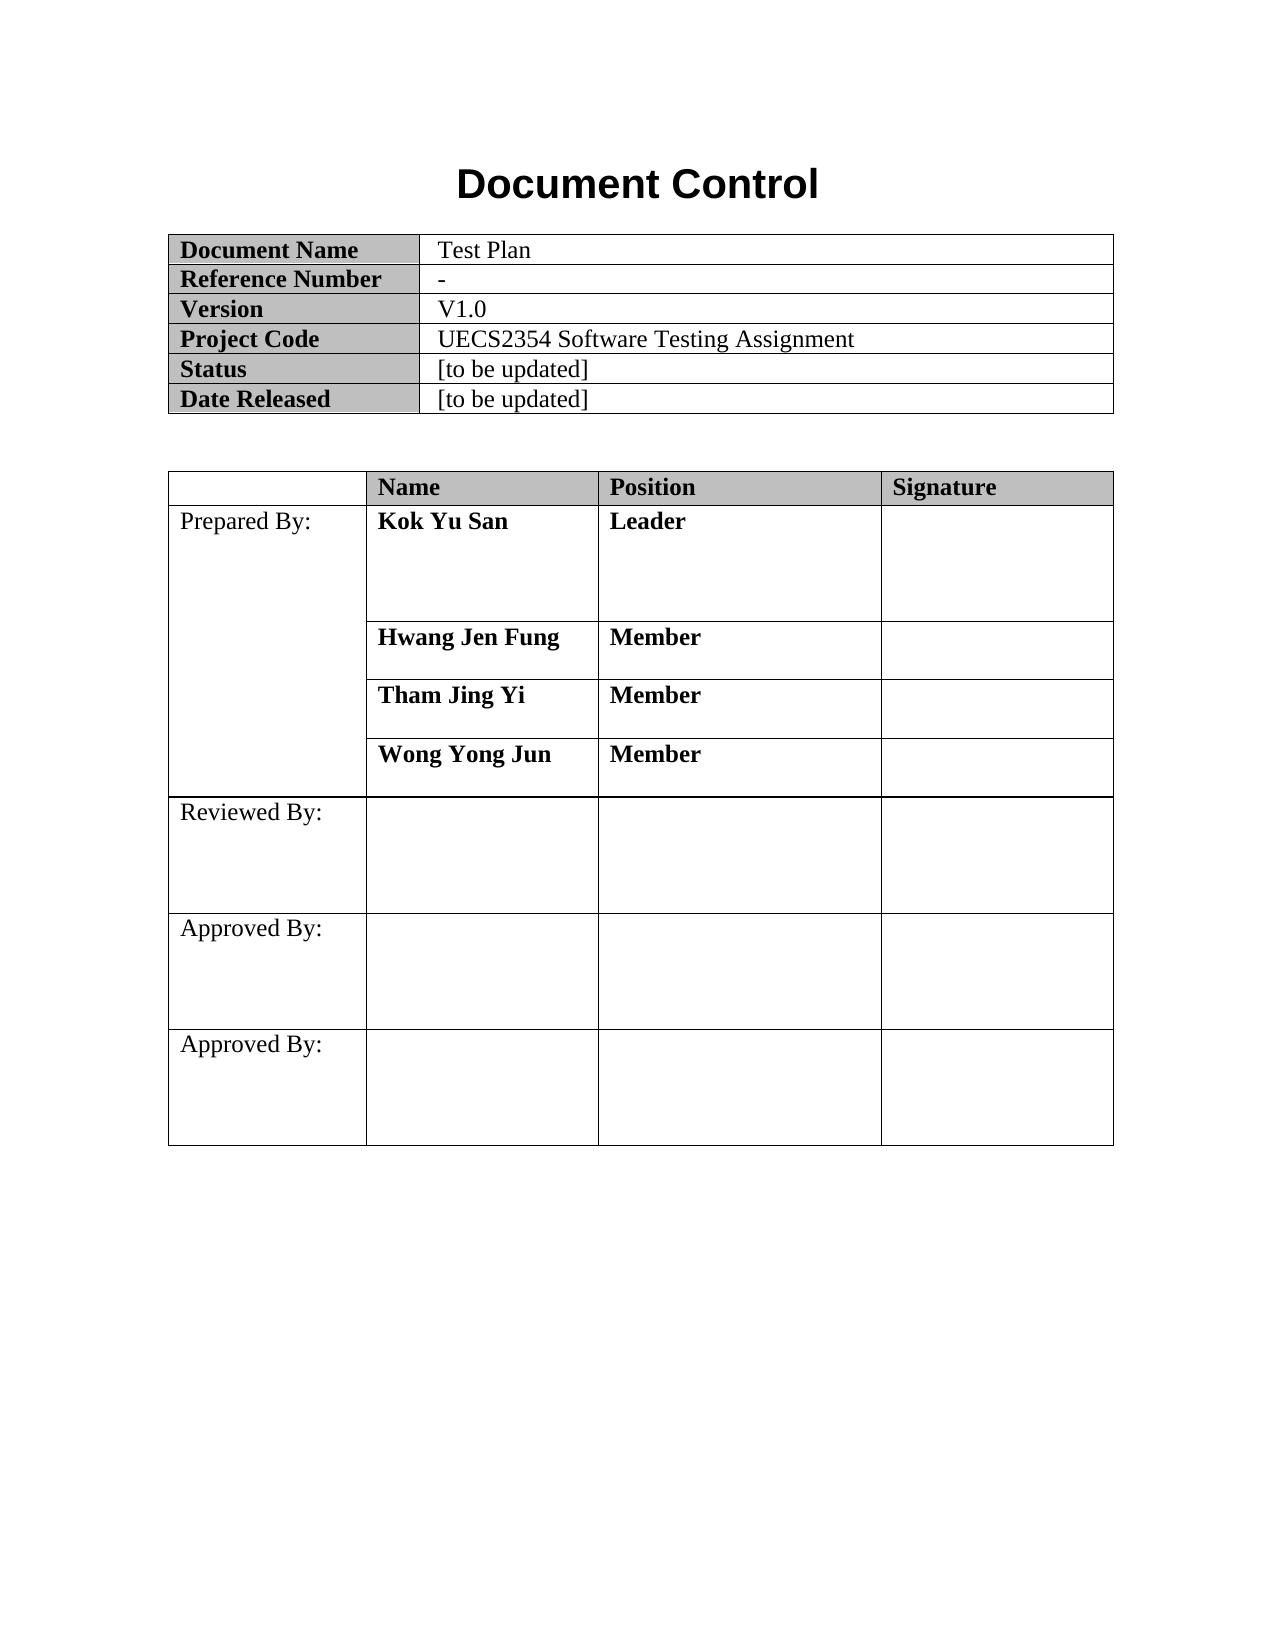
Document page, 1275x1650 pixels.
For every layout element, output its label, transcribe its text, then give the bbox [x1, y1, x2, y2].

table_cell [882, 506, 1113, 621]
table_cell Wong Yong Jun [367, 739, 598, 796]
table_cell [882, 798, 1113, 912]
table_cell Prepared By: [169, 506, 366, 796]
table_cell Approved By: [169, 1030, 366, 1144]
table_header Position [599, 472, 881, 505]
table_cell Status [169, 354, 419, 383]
table_cell Member [599, 622, 881, 679]
table_cell Member [599, 739, 881, 796]
table_header [169, 472, 366, 505]
table_cell [to be updated] [420, 384, 1113, 412]
table_header Name [367, 472, 598, 505]
table_cell Leader [599, 506, 881, 621]
table_cell [882, 739, 1113, 796]
table_cell [599, 914, 881, 1028]
table_cell [599, 1030, 881, 1144]
table_cell [882, 622, 1113, 679]
table_cell [367, 798, 598, 912]
table_cell Kok Yu San [367, 506, 598, 621]
table_cell V1.0 [420, 294, 1113, 323]
table_cell Reviewed By: [169, 798, 366, 912]
subtitle Document Control [296, 159, 979, 207]
table_cell UECS2354 Software Testing Assignment [420, 324, 1113, 353]
table_cell [882, 680, 1113, 738]
table_cell Member [599, 680, 881, 738]
table_cell [882, 1030, 1113, 1144]
table_cell [to be updated] [420, 354, 1113, 383]
table_cell Approved By: [169, 914, 366, 1028]
table_cell Hwang Jen Fung [367, 622, 598, 679]
table_header Test Plan [420, 235, 1113, 263]
table_cell - [420, 265, 1113, 293]
table_cell [599, 798, 881, 912]
table_cell Project Code [169, 324, 419, 353]
table_cell [882, 914, 1113, 1028]
table_header Signature [882, 472, 1113, 505]
table_cell Reference Number [169, 265, 419, 293]
table_cell Tham Jing Yi [367, 680, 598, 738]
table_cell [367, 1030, 598, 1144]
table_cell Date Released [169, 384, 419, 412]
table_cell [367, 914, 598, 1028]
table_cell Version [169, 294, 419, 323]
table_header Document Name [169, 235, 419, 263]
